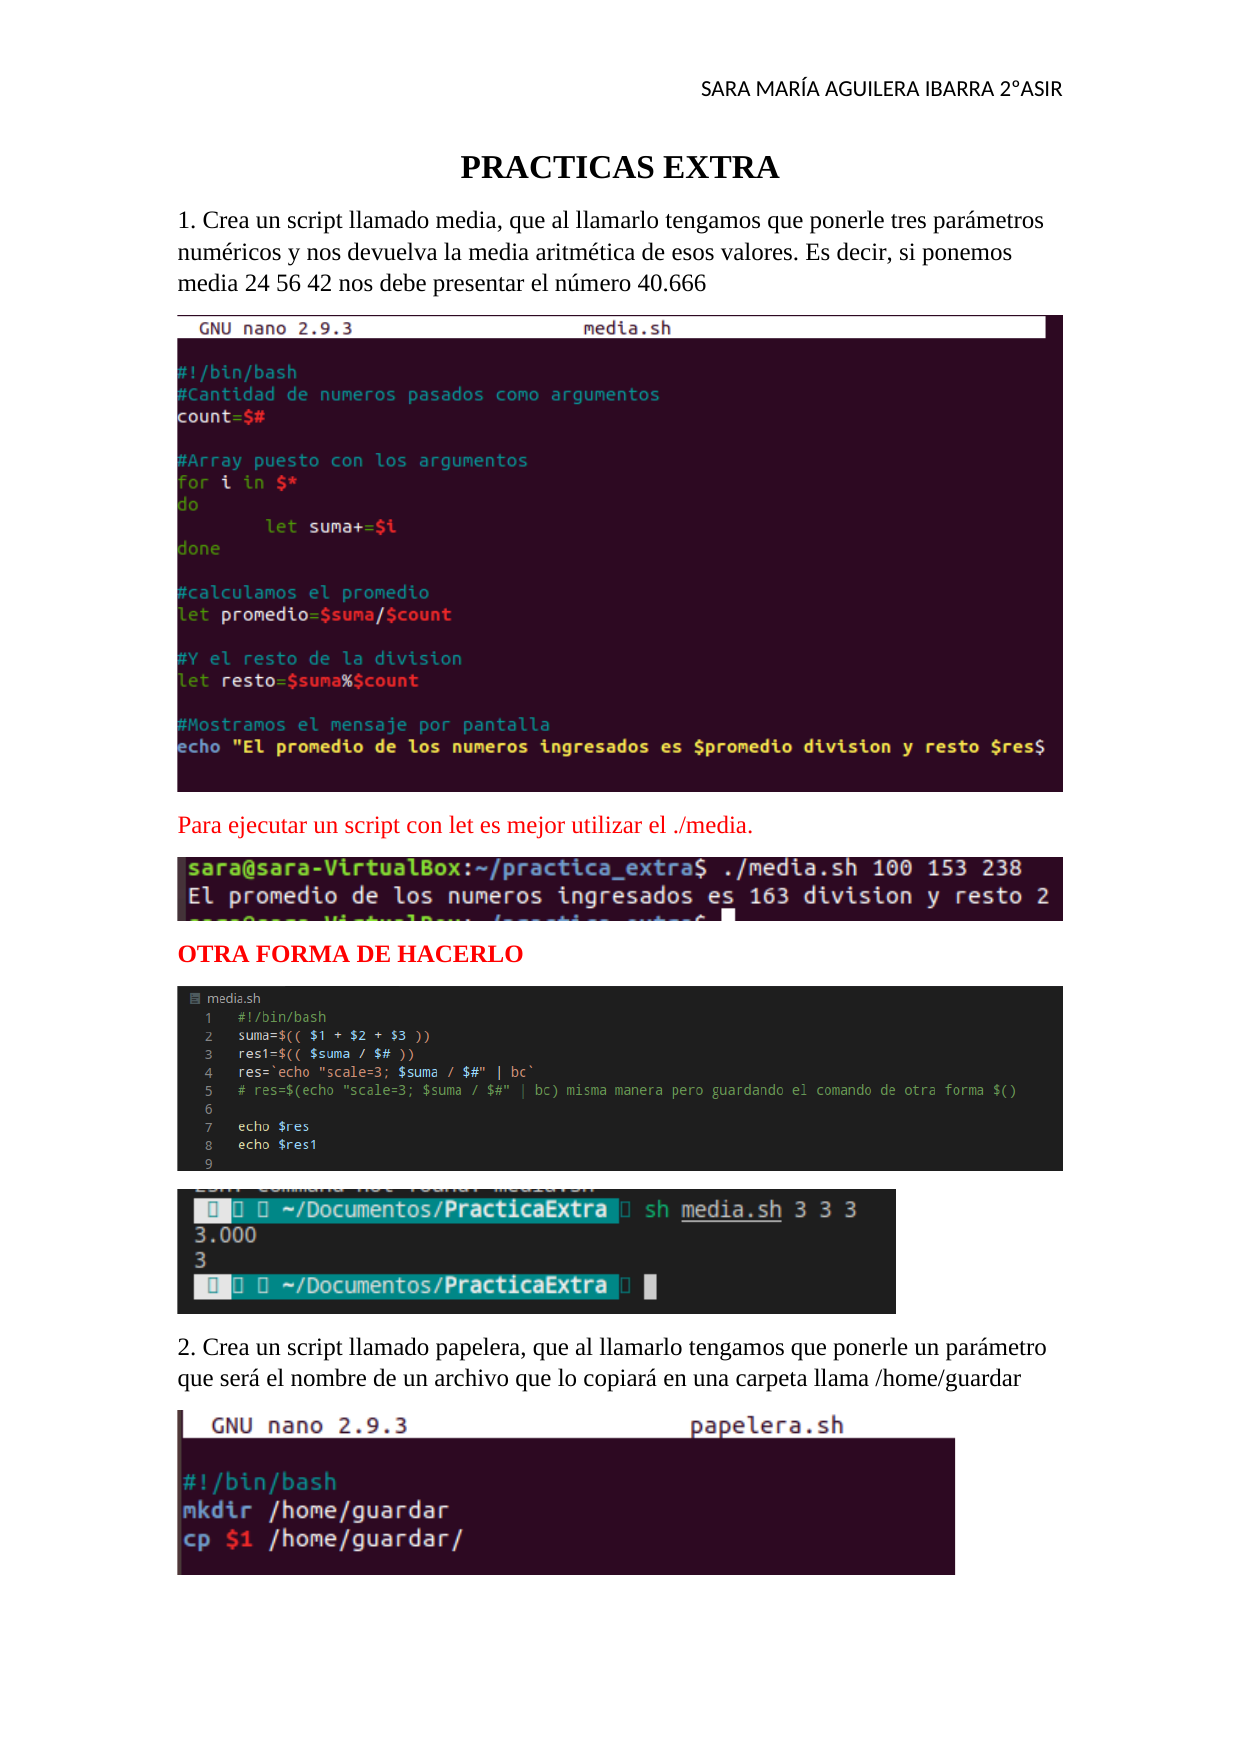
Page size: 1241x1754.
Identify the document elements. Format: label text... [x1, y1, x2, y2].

picture [177, 1189, 896, 1314]
text 1. Crea un script llamado media, que al llamarlo tengamos que ponerle tres parámetros numéricos y nos devuelva la media aritmética de esos valores. Es decir, si ponemos media 24 56 42 nos debe presentar el número 40.666 [177, 206, 1063, 296]
picture [177, 1410, 956, 1575]
text Para ejecutar un script con let es mejor utilizar el ./media. [177, 810, 1063, 839]
picture [177, 315, 1063, 792]
text OTRA FORMA DE HACERLO [177, 939, 1063, 968]
text PRACTICAS EXTRA [177, 148, 1063, 186]
text 2. Crea un script llamado papelera, que al llamarlo tengamos que ponerle un parámetro que será el nombre de un archivo que lo copiará en una carpeta llama /home/guardar [177, 1332, 1063, 1392]
picture [177, 986, 1063, 1171]
picture [177, 857, 1063, 921]
